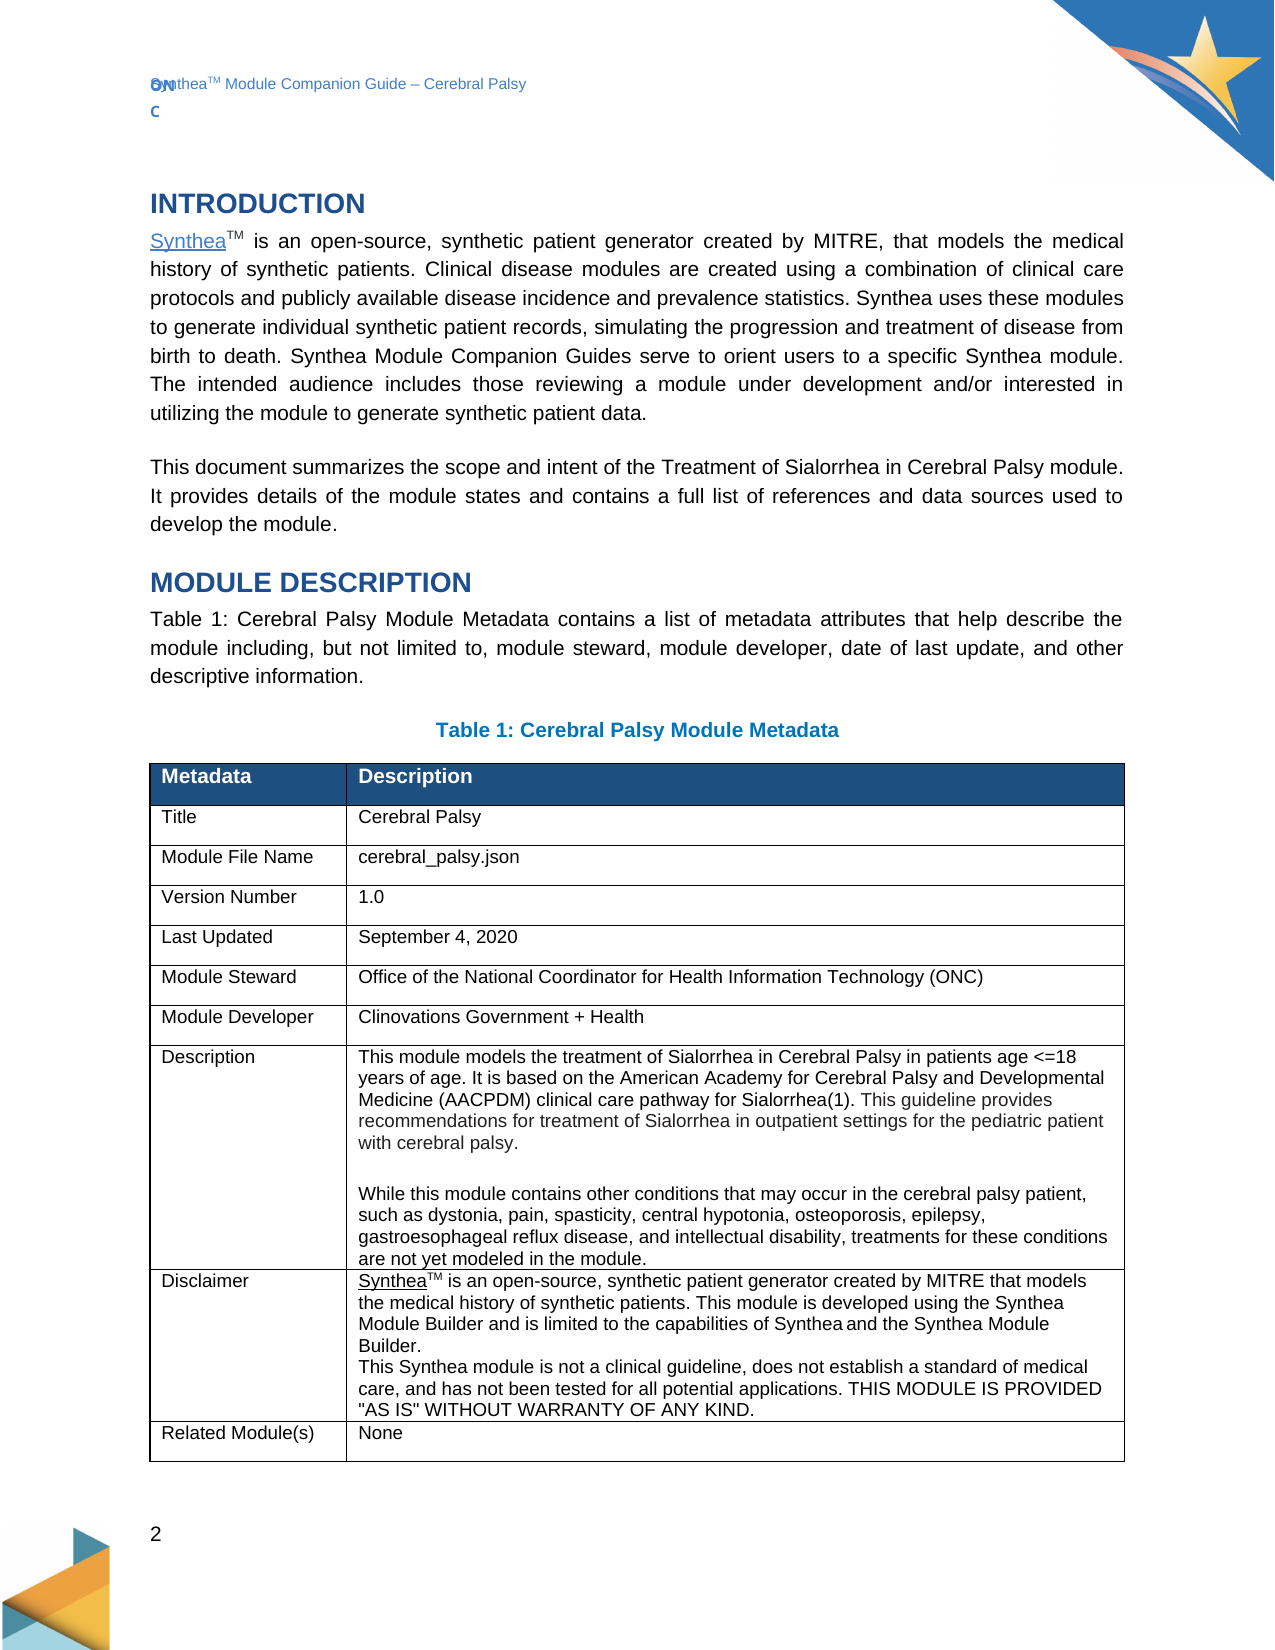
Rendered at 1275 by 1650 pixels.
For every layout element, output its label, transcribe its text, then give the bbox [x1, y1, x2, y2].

text Table 1: Cerebral Palsy Module Metadata contains a list of metadata attributes that help describe the module including, but not limited to, module steward, module developer, date of last update, and other descriptive information. [150, 607, 1125, 688]
table_cell Office of the National Coordinator for Health Information Technology (ONC) [347, 966, 1124, 1005]
table_cell Description [151, 1046, 346, 1269]
table_cell September 4, 2020 [347, 926, 1124, 965]
text Table 1: Cerebral Palsy Module Metadata [150, 718, 1125, 742]
table_cell Related Module(s) [151, 1422, 346, 1461]
picture [3, 1526, 109, 1650]
table_cell Cerebral Palsy [347, 806, 1124, 845]
table_cell Clinovations Government + Health [347, 1006, 1124, 1044]
text SyntheaTM is an open-source, synthetic patient generator created by MITRE, that models the medical history of synthetic patients. Clinical disease modules are created using a combination of clinical care protocols and publicly available disease incidence and prevalence statistics. Synthea uses these modules to generate individual synthetic patient records, simulating the progression and treatment of disease from birth to death. Synthea Module Companion Guides serve to orient users to a specific Synthea module. The intended audience includes those reviewing a module under development and/or interested in utilizing the module to generate synthetic patient data. [150, 228, 1125, 425]
table_cell This module models the treatment of Sialorrhea in Cerebral Palsy in patients age <=18 years of age. It is based on the American Academy for Cerebral Palsy and Developmental Medicine (AACPDM) clinical care pathway for Sialorrhea(1). This guideline provides recommendations for treatment of Sialorrhea in outpatient settings for the pediatric patient with cerebral palsy. While this module contains other conditions that may occur in the cerebral palsy patient, such as dystonia, pain, spasticity, central hypotonia, osteoporosis, epilepsy, gastroesophageal reflux disease, and intellectual disability, treatments for these conditions are not yet modeled in the module. [347, 1046, 1124, 1269]
table_header Description [347, 764, 1124, 805]
table_cell Module Developer [151, 1006, 346, 1044]
subtitle Introduction [150, 187, 990, 220]
table_cell 1.0 [347, 886, 1124, 925]
table_cell Last Updated [151, 926, 346, 965]
table_cell cerebral_palsy.json [347, 846, 1124, 885]
text This document summarizes the scope and intent of the Treatment of Sialorrhea in Cerebral Palsy module. It provides details of the module states and contains a full list of references and data sources used to develop the module. [150, 455, 1125, 536]
table_cell Title [151, 806, 346, 845]
subtitle Module description [150, 566, 990, 598]
table_cell SyntheaTM is an open-source, synthetic patient generator created by MITRE that models the medical history of synthetic patients. This module is developed using the Synthea Module Builder and is limited to the capabilities of Synthea and the Synthea Module Builder. This Synthea module is not a clinical guideline, does not establish a standard of medical care, and has not been tested for all potential applications. THIS MODULE IS PROVIDED "AS IS" WITHOUT WARRANTY OF ANY KIND. [347, 1270, 1124, 1421]
table_header Metadata [151, 764, 346, 805]
picture [1051, 0, 1274, 185]
table_cell Module File Name [151, 846, 346, 885]
table_cell None [347, 1422, 1124, 1461]
table_cell Version Number [151, 886, 346, 925]
table_cell Module Steward [151, 966, 346, 1005]
table_cell Disclaimer [151, 1270, 346, 1421]
